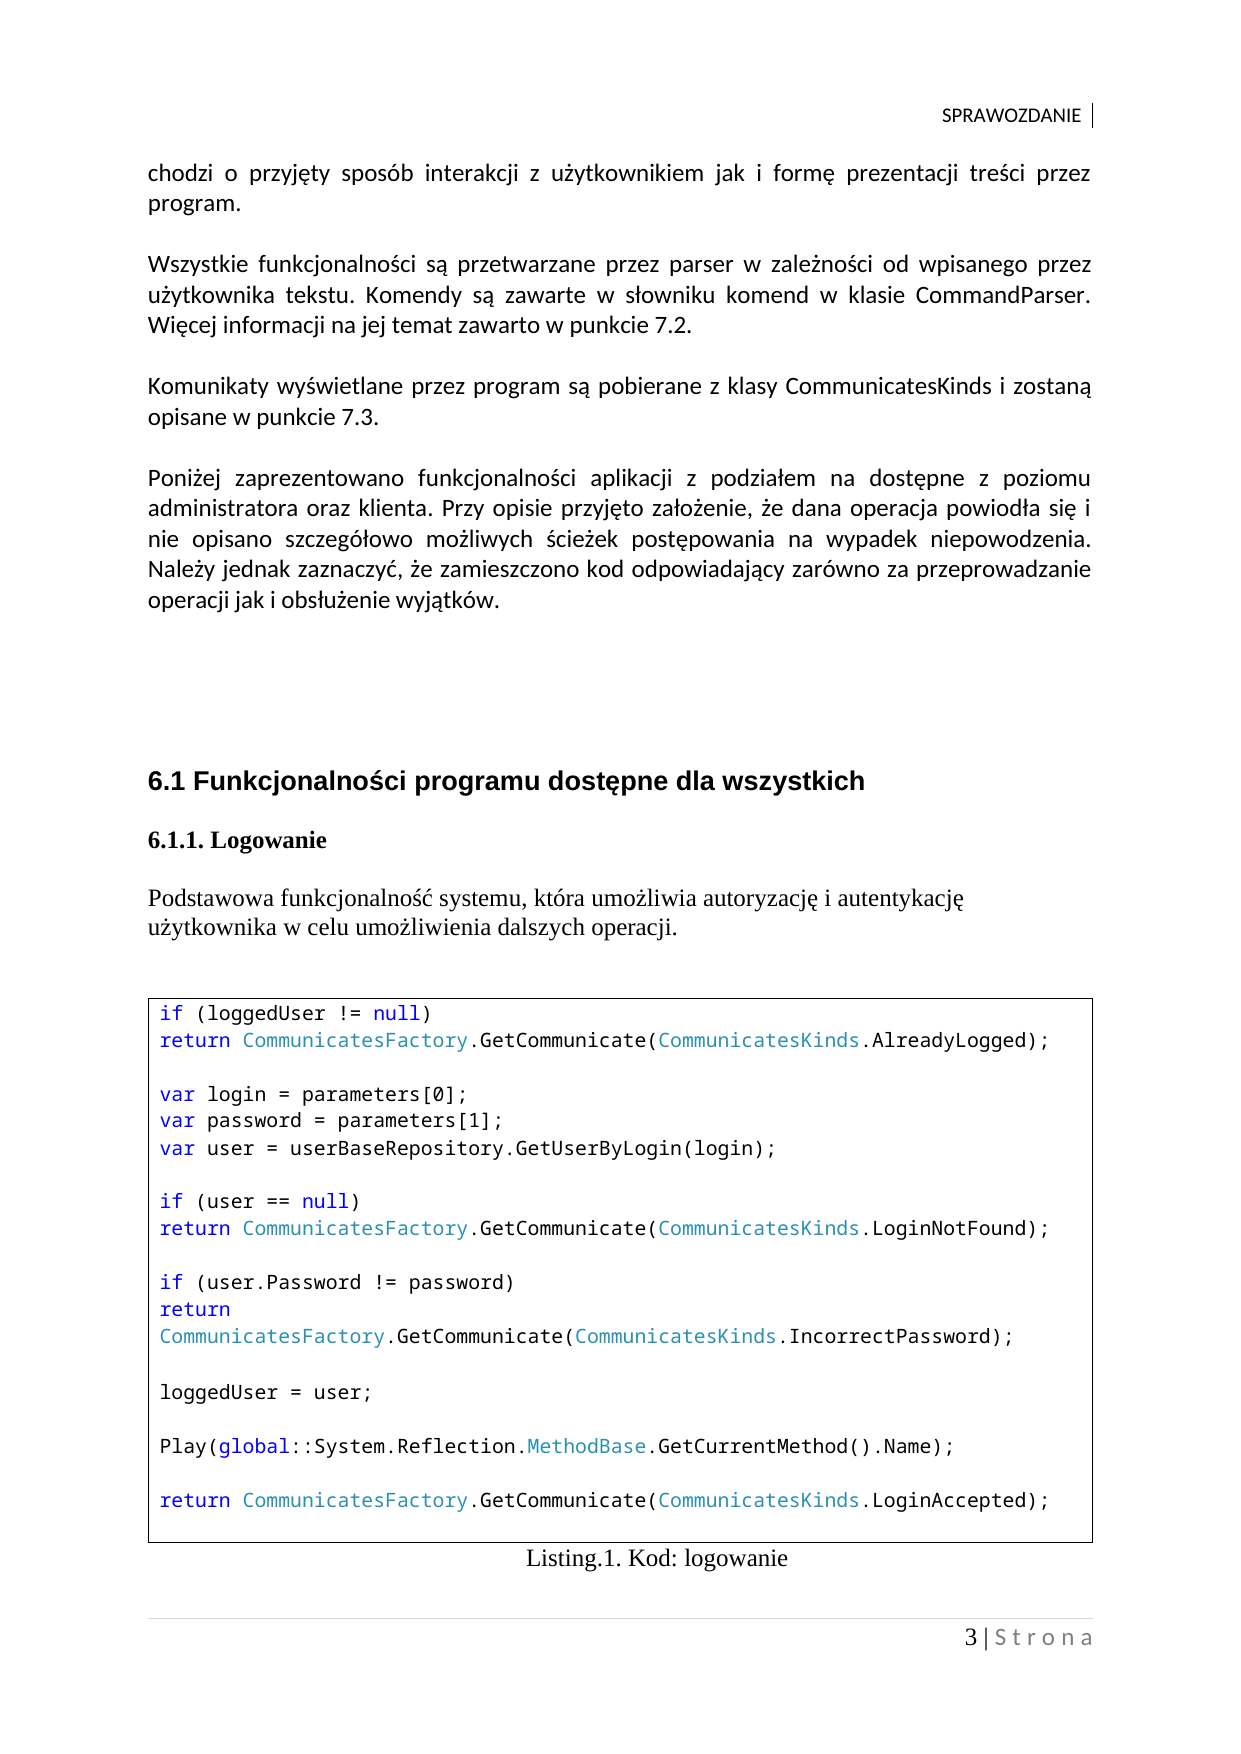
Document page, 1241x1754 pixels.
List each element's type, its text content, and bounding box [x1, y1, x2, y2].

text Komunikaty wyświetlane przez program są pobierane z klasy CommunicatesKinds i zostaną opisane w punkcie 7.3. [148, 370, 1093, 431]
text Poniżej zaprezentowano funkcjonalności aplikacji z podziałem na dostępne z poziomu administratora oraz klienta. Przy opisie przyjęto założenie, że dana operacja powiodła się i nie opisano szczegółowo możliwych ścieżek postępowania na wypadek niepowodzenia. Należy jednak zaznaczyć, że zamieszczono kod odpowiadający zarówno za przeprowadzanie operacji jak i obsłużenie wyjątków. [148, 462, 1093, 614]
text Podstawowa funkcjonalność systemu, która umożliwia autoryzację i autentykację użytkownika w celu umożliwienia dalszych operacji. [148, 883, 1093, 940]
text Wszystkie funkcjonalności są przetwarzane przez parser w zależności od wpisanego przez użytkownika tekstu. Komendy są zawarte w słowniku komend w klasie CommandParser. Więcej informacji na jej temat zawarto w punkcie 7.2. [148, 248, 1093, 340]
text 6.1.1. Logowanie [148, 825, 1093, 854]
text Listing.1. Kod: logowanie [148, 1543, 1093, 1572]
subtitle 6.1 Funkcjonalności programu dostępne dla wszystkich [148, 765, 1093, 797]
table_header if (loggedUser != null) return CommunicatesFactory.GetCommunicate(CommunicatesKinds.AlreadyLogged); var login = parameters[0]; var password = parameters[1]; var user = userBaseRepository.GetUserByLogin(login); if (user == null) return CommunicatesFactory.GetCommunicate(CommunicatesKinds.LoginNotFound); if (user.Password != password) return CommunicatesFactory.GetCommunicate(CommunicatesKinds.IncorrectPassword); loggedUser = user; Play(global::System.Reflection.MethodBase.GetCurrentMethod().Name); return CommunicatesFactory.GetCommunicate(CommunicatesKinds.LoginAccepted); [149, 999, 1092, 1542]
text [148, 157, 1093, 218]
